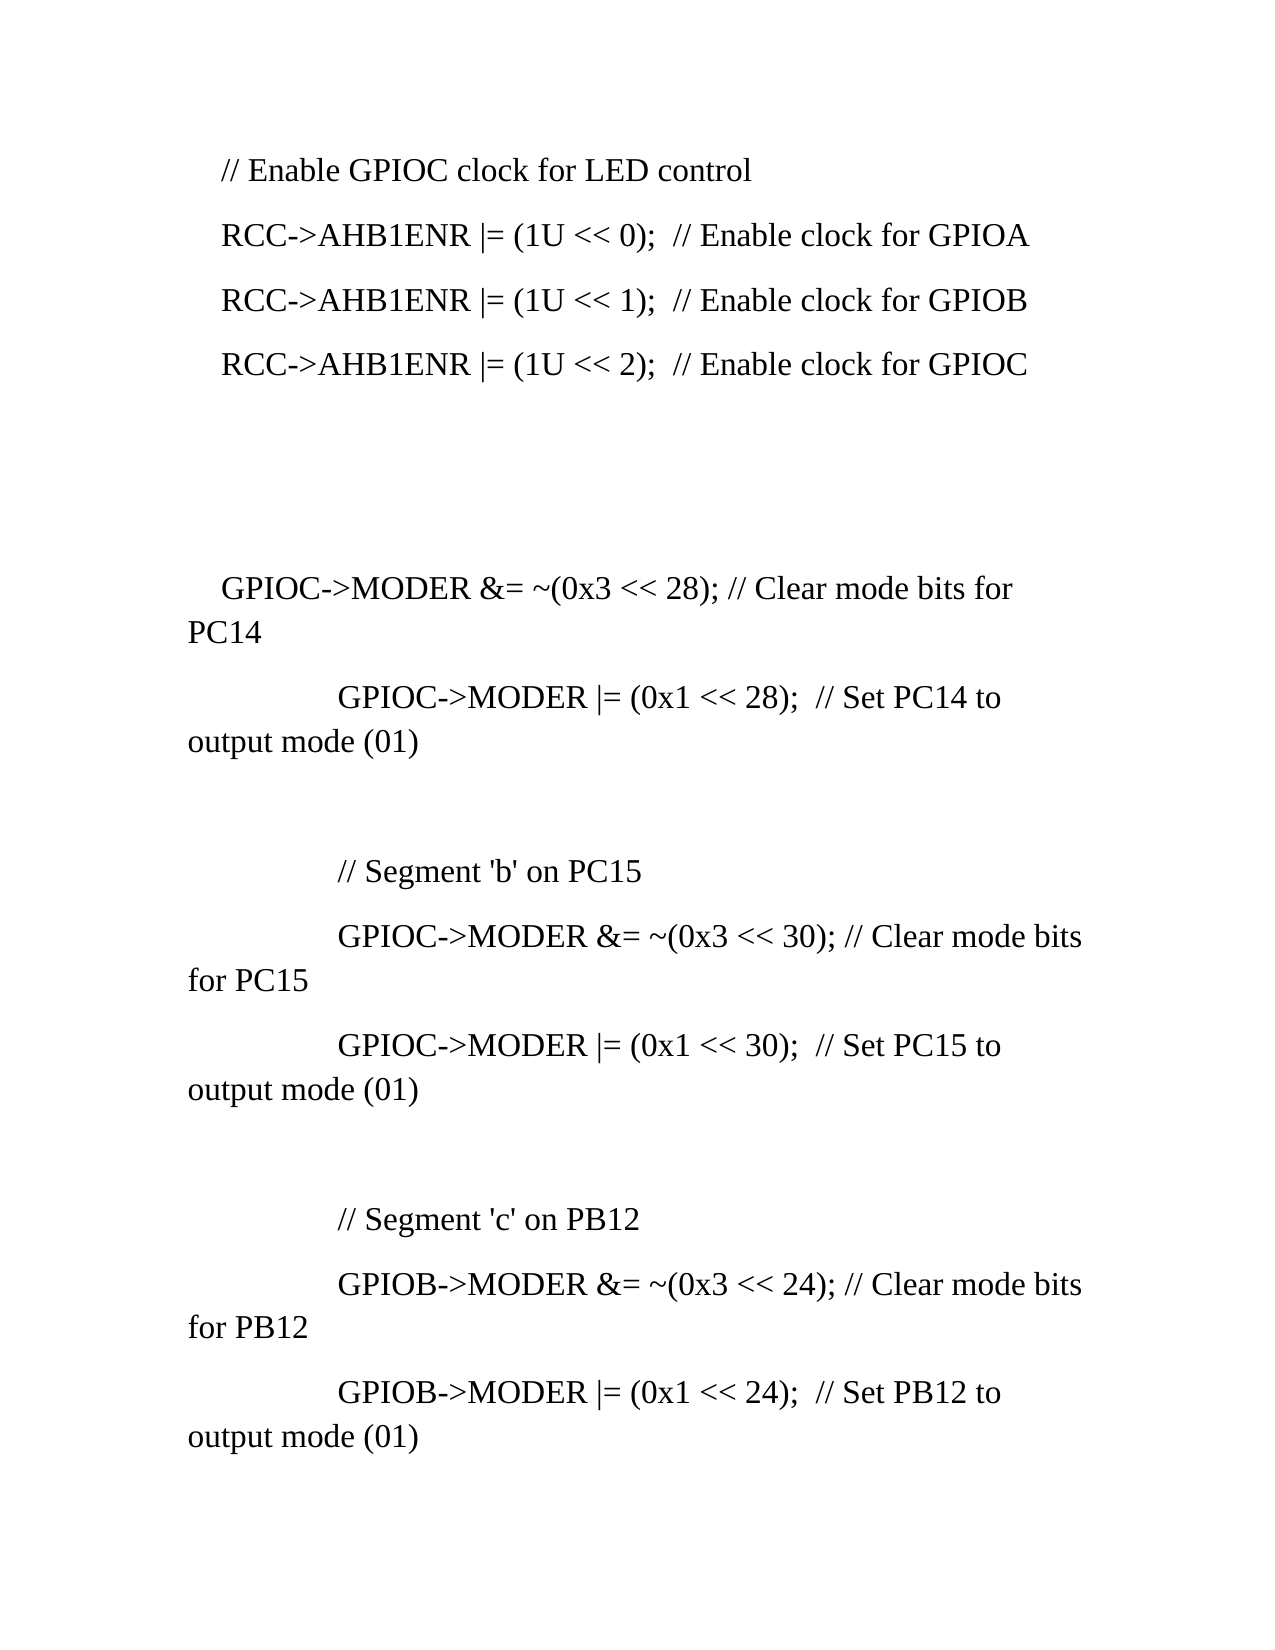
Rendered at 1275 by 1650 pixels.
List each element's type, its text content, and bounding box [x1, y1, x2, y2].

text GPIOB->MODER |= (0x1 << 24); // Set PB12 to output mode (01) [187, 1373, 1087, 1455]
text // Enable GPIOC clock for LED control [187, 150, 1087, 188]
text // Segment 'b' on PC15 [187, 851, 1087, 889]
text GPIOB->MODER &= ~(0x3 << 24); // Clear mode bits for PB12 [187, 1264, 1087, 1346]
text GPIOC->MODER &= ~(0x3 << 28); // Clear mode bits for PC14 [187, 568, 1087, 651]
text RCC->AHB1ENR |= (1U << 2); // Enable clock for GPIOC [187, 345, 1087, 383]
text GPIOC->MODER |= (0x1 << 28); // Set PC14 to output mode (01) [187, 677, 1087, 760]
text GPIOC->MODER &= ~(0x3 << 30); // Clear mode bits for PC15 [187, 916, 1087, 998]
text // Segment 'c' on PB12 [187, 1199, 1087, 1237]
text RCC->AHB1ENR |= (1U << 0); // Enable clock for GPIOA [187, 215, 1087, 253]
text GPIOC->MODER |= (0x1 << 30); // Set PC15 to output mode (01) [187, 1025, 1087, 1107]
text RCC->AHB1ENR |= (1U << 1); // Enable clock for GPIOB [187, 280, 1087, 318]
